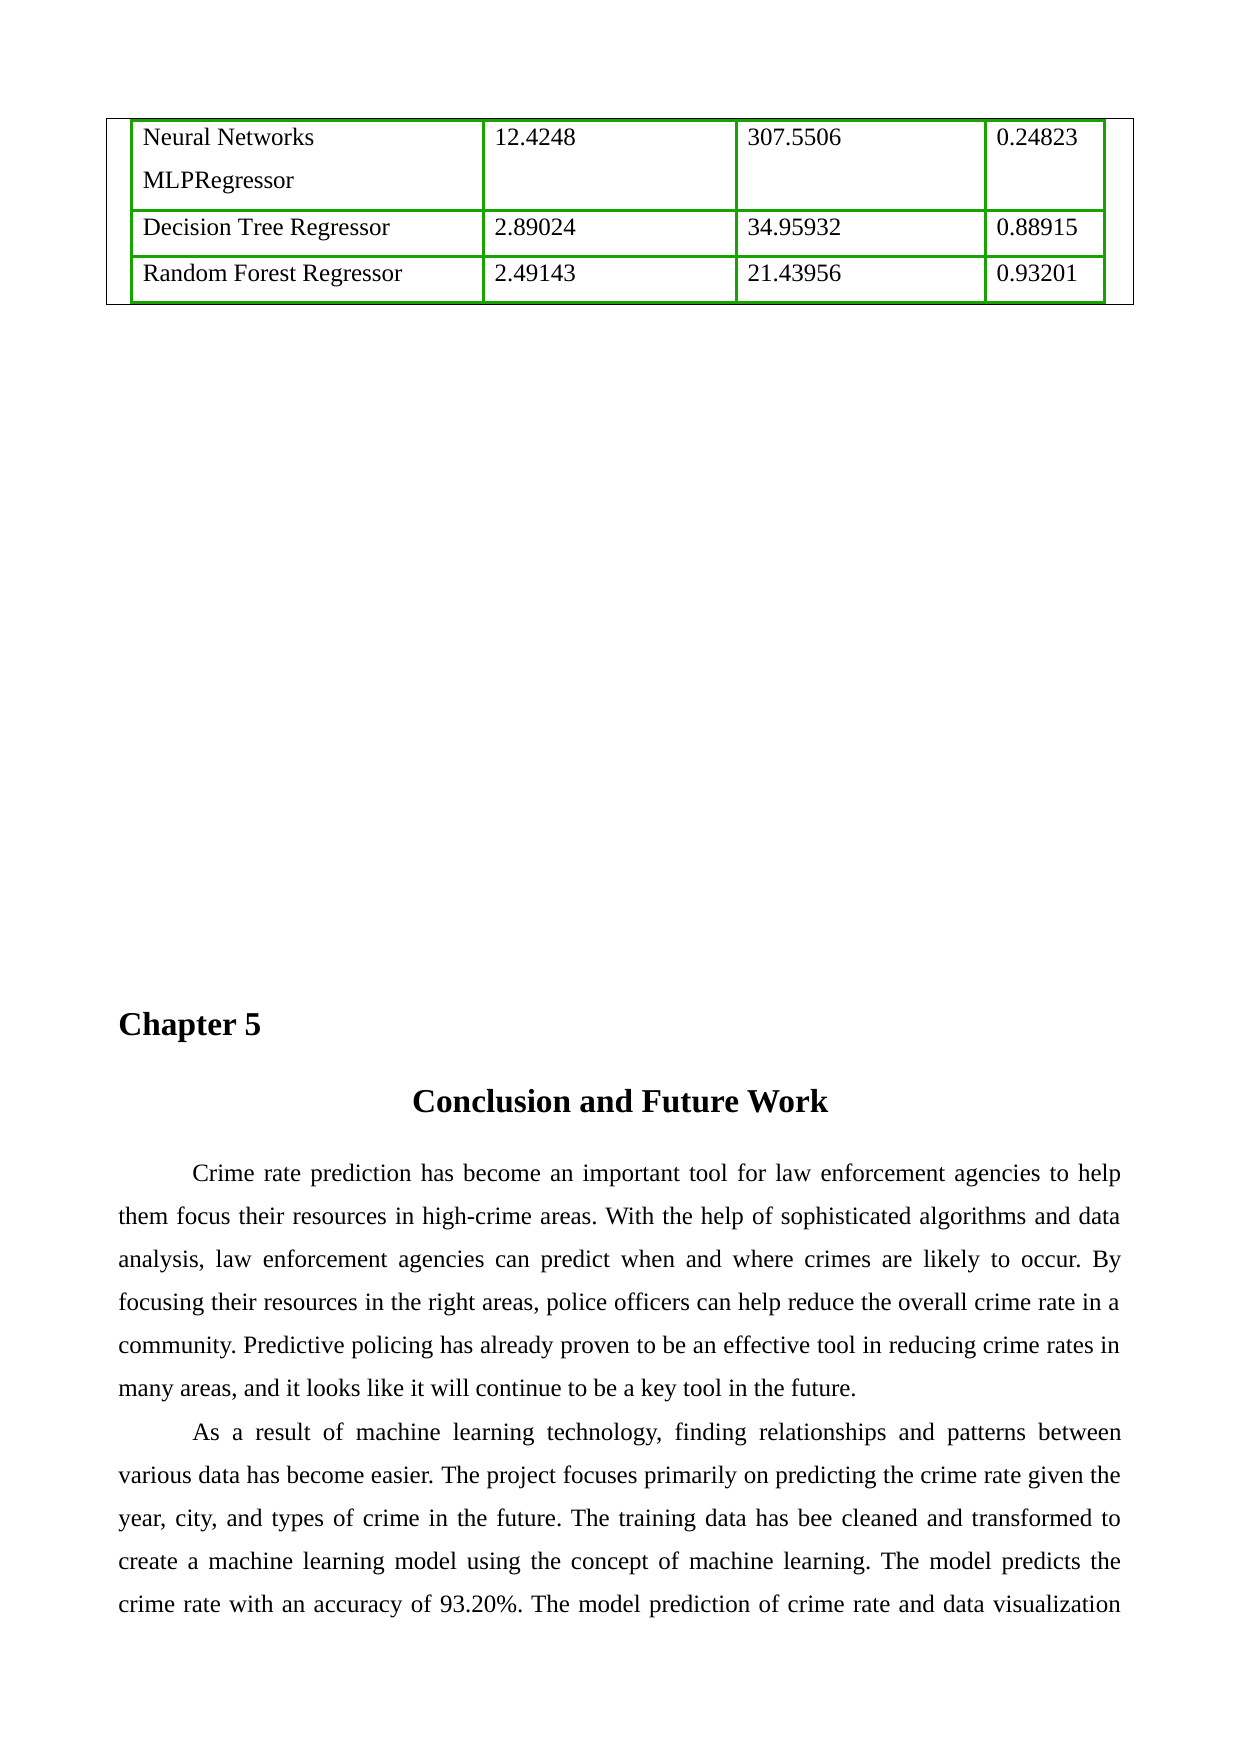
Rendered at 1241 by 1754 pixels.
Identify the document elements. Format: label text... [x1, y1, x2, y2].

table_header [987, 258, 1103, 301]
table_header [485, 122, 735, 209]
table_header [1106, 119, 1133, 304]
table_header [133, 122, 482, 209]
table_header [738, 122, 984, 209]
table_header [107, 119, 130, 304]
table_header [133, 212, 482, 255]
table_header [738, 212, 984, 255]
text Crime rate prediction has become an important tool for law enforcement agencies to help them focus their resources in high-crime areas. With the help of sophisticated algorithms and data analysis, law enforcement agencies can predict when and where crimes are likely to occur. By focusing their resources in the right areas, police officers can help reduce the overall crime rate in a community. Predictive policing has already proven to be an effective tool in reducing crime rates in many areas, and it looks like it will continue to be a key tool in the future. [118, 1158, 1122, 1402]
table_header [987, 122, 1103, 209]
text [118, 1417, 1122, 1618]
table_header [738, 258, 984, 301]
table_header [485, 212, 735, 255]
table_header [485, 258, 735, 301]
text Chapter 5 [118, 1004, 1122, 1043]
text Conclusion and Future Work [118, 1081, 1122, 1119]
table_header [987, 212, 1103, 255]
table_header [133, 258, 482, 301]
